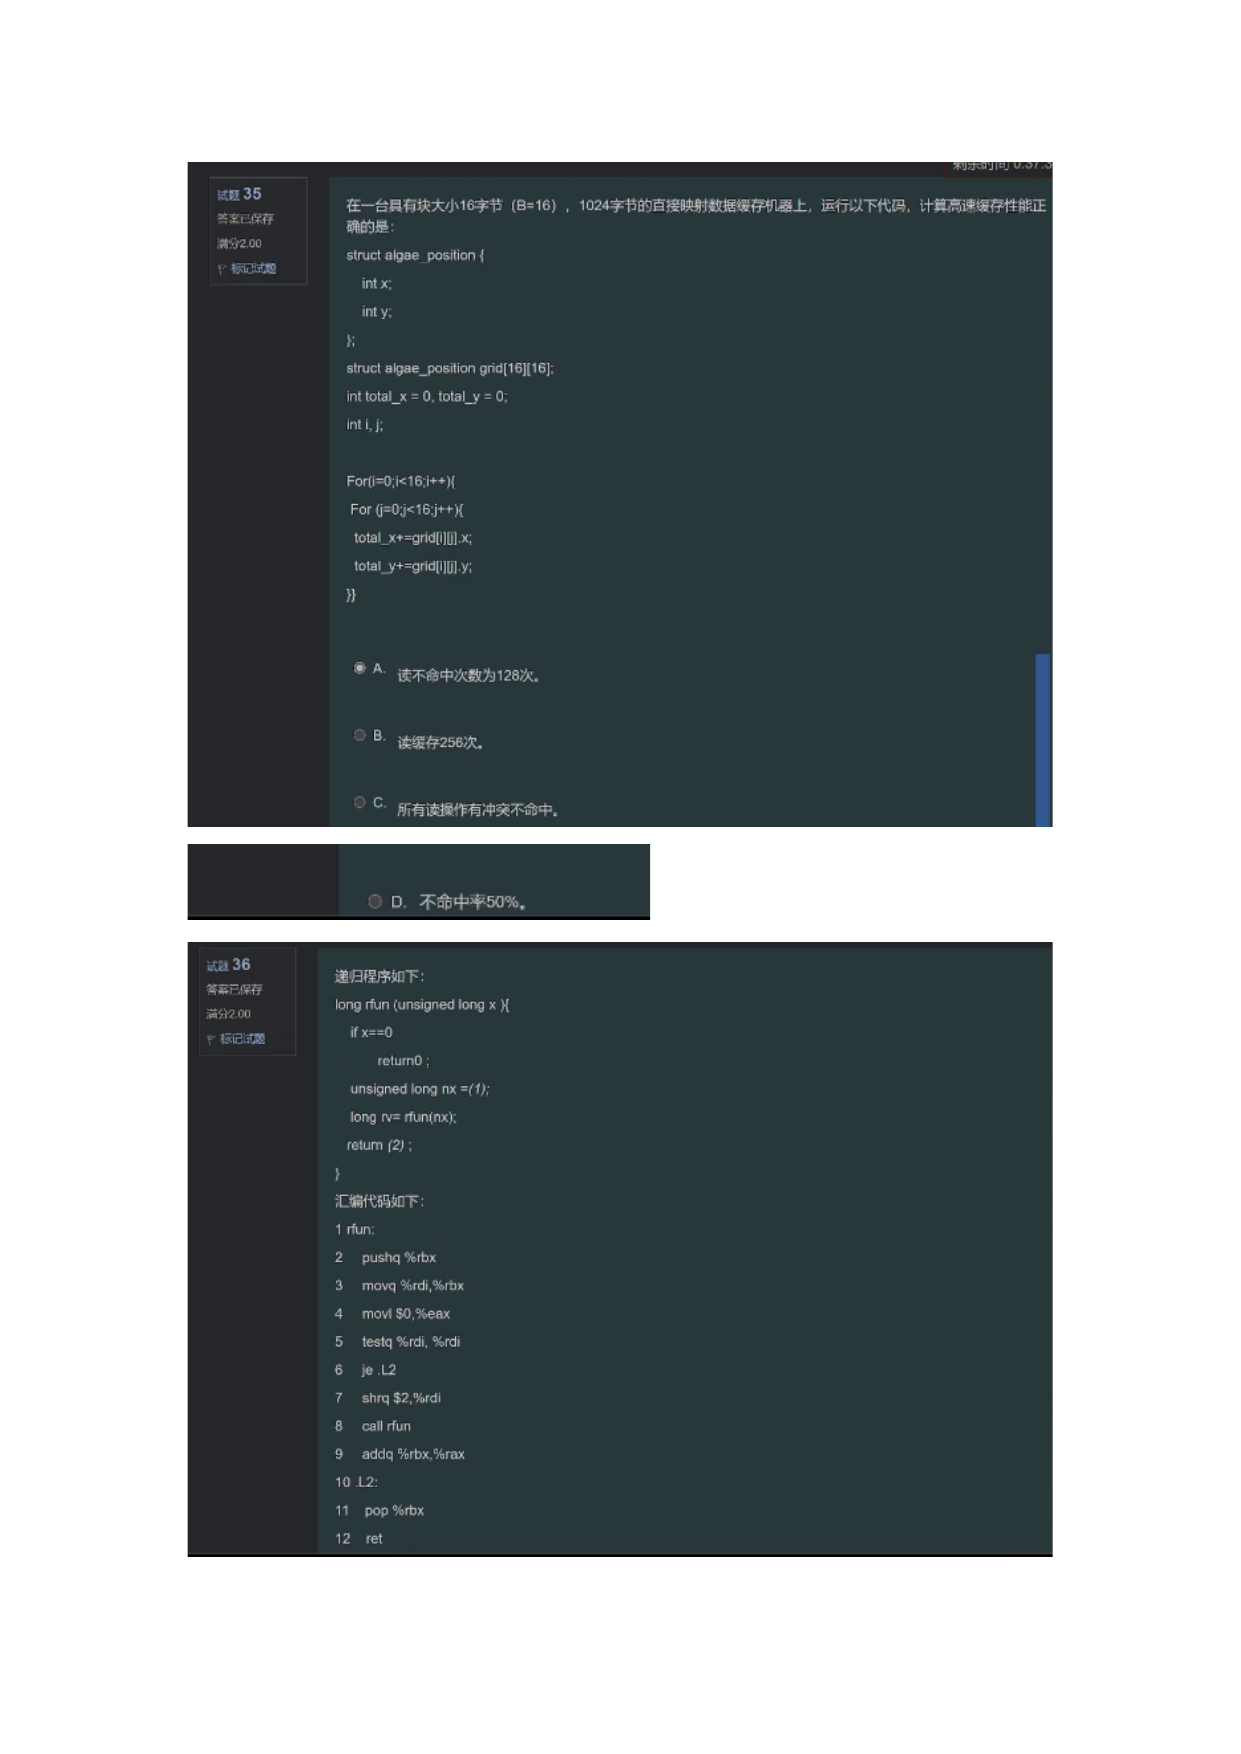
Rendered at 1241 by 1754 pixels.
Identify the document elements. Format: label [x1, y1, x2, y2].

picture [187, 844, 650, 920]
picture [187, 162, 1053, 827]
picture [187, 942, 1053, 1557]
